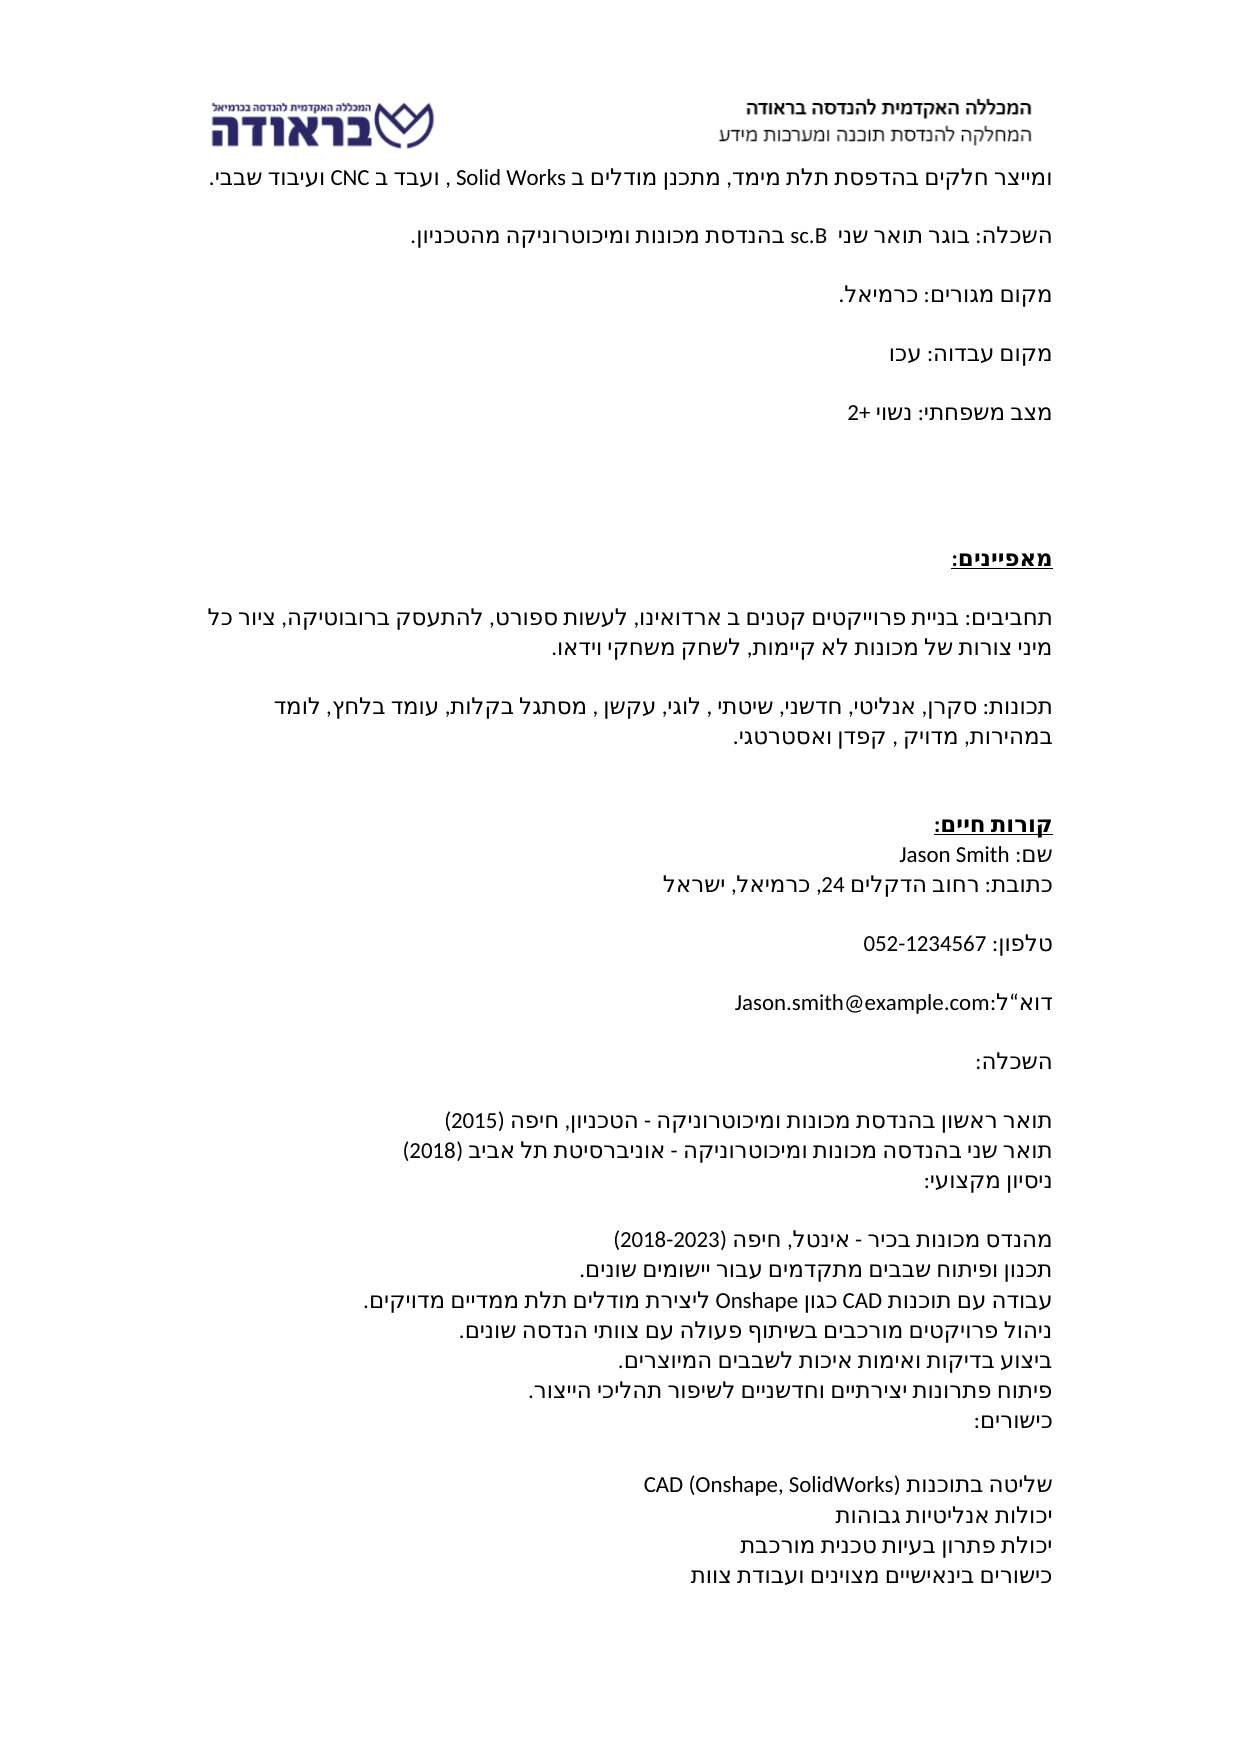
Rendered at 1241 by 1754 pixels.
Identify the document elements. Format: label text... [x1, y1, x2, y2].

text יכולות אנליטיות גבוהות [187, 1501, 1053, 1529]
text קורות חיים: [187, 810, 1053, 838]
text ביצוע בדיקות ואימות איכות לשבבים המיוצרים. [187, 1346, 1053, 1374]
text יכולת פתרון בעיות טכנית מורכבת [187, 1531, 1053, 1559]
text מקום מגורים: כרמיאל. [187, 281, 1053, 308]
text השכלה: [187, 1047, 1053, 1075]
text ניהול פרויקטים מורכבים בשיתוף פעולה עם צוותי הנדסה שונים. [187, 1316, 1053, 1344]
text ניסיון מקצועי: [187, 1166, 1053, 1194]
text ומייצר חלקים בהדפסת תלת מימד, מתכנן מודלים ב Solid Works , ועבד ב CNC ועיבוד שבבי. [187, 163, 1053, 191]
text כישורים בינאישיים מצוינים ועבודת צוות [187, 1561, 1053, 1589]
text תחביבים: בניית פרוייקטים קטנים ב ארדואינו, לעשות ספורט, להתעסק ברובוטיקה, ציור כל מיני צורות של מכונות לא קיימות, לשחק משחקי וידאו. [187, 603, 1053, 661]
text שם: Jason Smith [187, 840, 1053, 868]
text תואר שני בהנדסה מכונות ומיכוטרוניקה - אוניברסיטת תל אביב (2018) [187, 1136, 1053, 1164]
text תכונות: סקרן, אנליטי, חדשני, שיטתי , לוגי, עקשן , מסתגל בקלות, עומד בלחץ, לומד במהירות, מדויק , קפדן ואסטרטגי. [187, 692, 1053, 750]
text מהנדס מכונות בכיר - אינטל, חיפה (2018-2023) [187, 1225, 1053, 1253]
text טלפון: 052-1234567 [187, 929, 1053, 957]
text מאפיינים: [187, 544, 1053, 572]
text שליטה בתוכנות CAD (Onshape, SolidWorks) [187, 1471, 1053, 1498]
text דוא“ל:Jason.smith@example.com [187, 988, 1053, 1016]
text מצב משפחתי: נשוי +2 [187, 398, 1053, 426]
picture [187, 73, 1053, 163]
text עבודה עם תוכנות CAD כגון Onshape ליצירת מודלים תלת ממדיים מדויקים. [187, 1286, 1053, 1314]
text פיתוח פתרונות יצירתיים וחדשניים לשיפור תהליכי הייצור. [187, 1376, 1053, 1404]
text כתובת: רחוב הדקלים 24, כרמיאל, ישראל [187, 870, 1053, 898]
text כישורים: [187, 1407, 1053, 1434]
text תכנון ופיתוח שבבים מתקדמים עבור יישומים שונים. [187, 1256, 1053, 1283]
text מקום עבדוה: עכו [187, 339, 1053, 367]
text השכלה: בוגר תואר שני sc.B בהנדסת מכונות ומיכוטרוניקה מהטכניון. [187, 222, 1053, 249]
text תואר ראשון בהנדסת מכונות ומיכוטרוניקה - הטכניון, חיפה (2015) [187, 1106, 1053, 1134]
